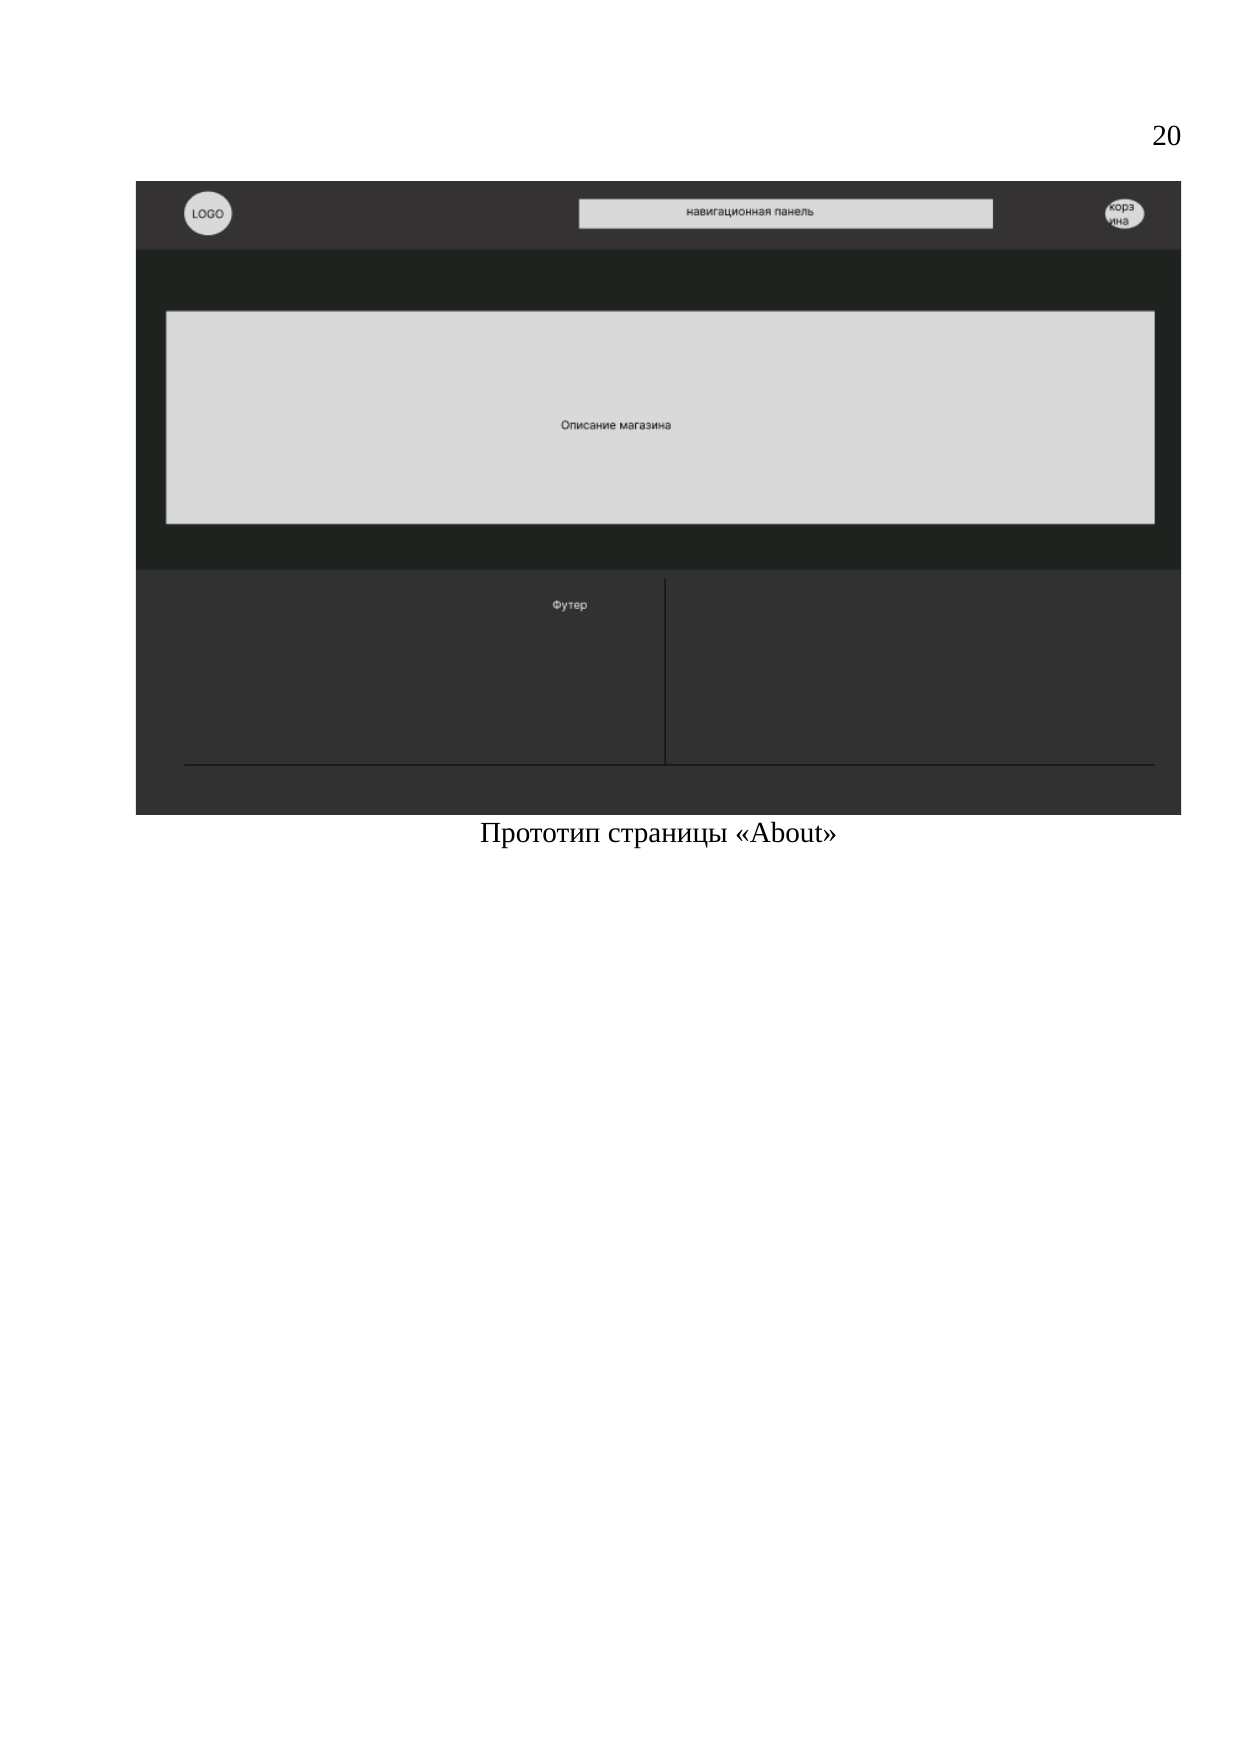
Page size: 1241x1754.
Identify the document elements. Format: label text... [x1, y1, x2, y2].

picture [135, 181, 1182, 815]
text Прототип страницы «About» [136, 815, 1181, 848]
